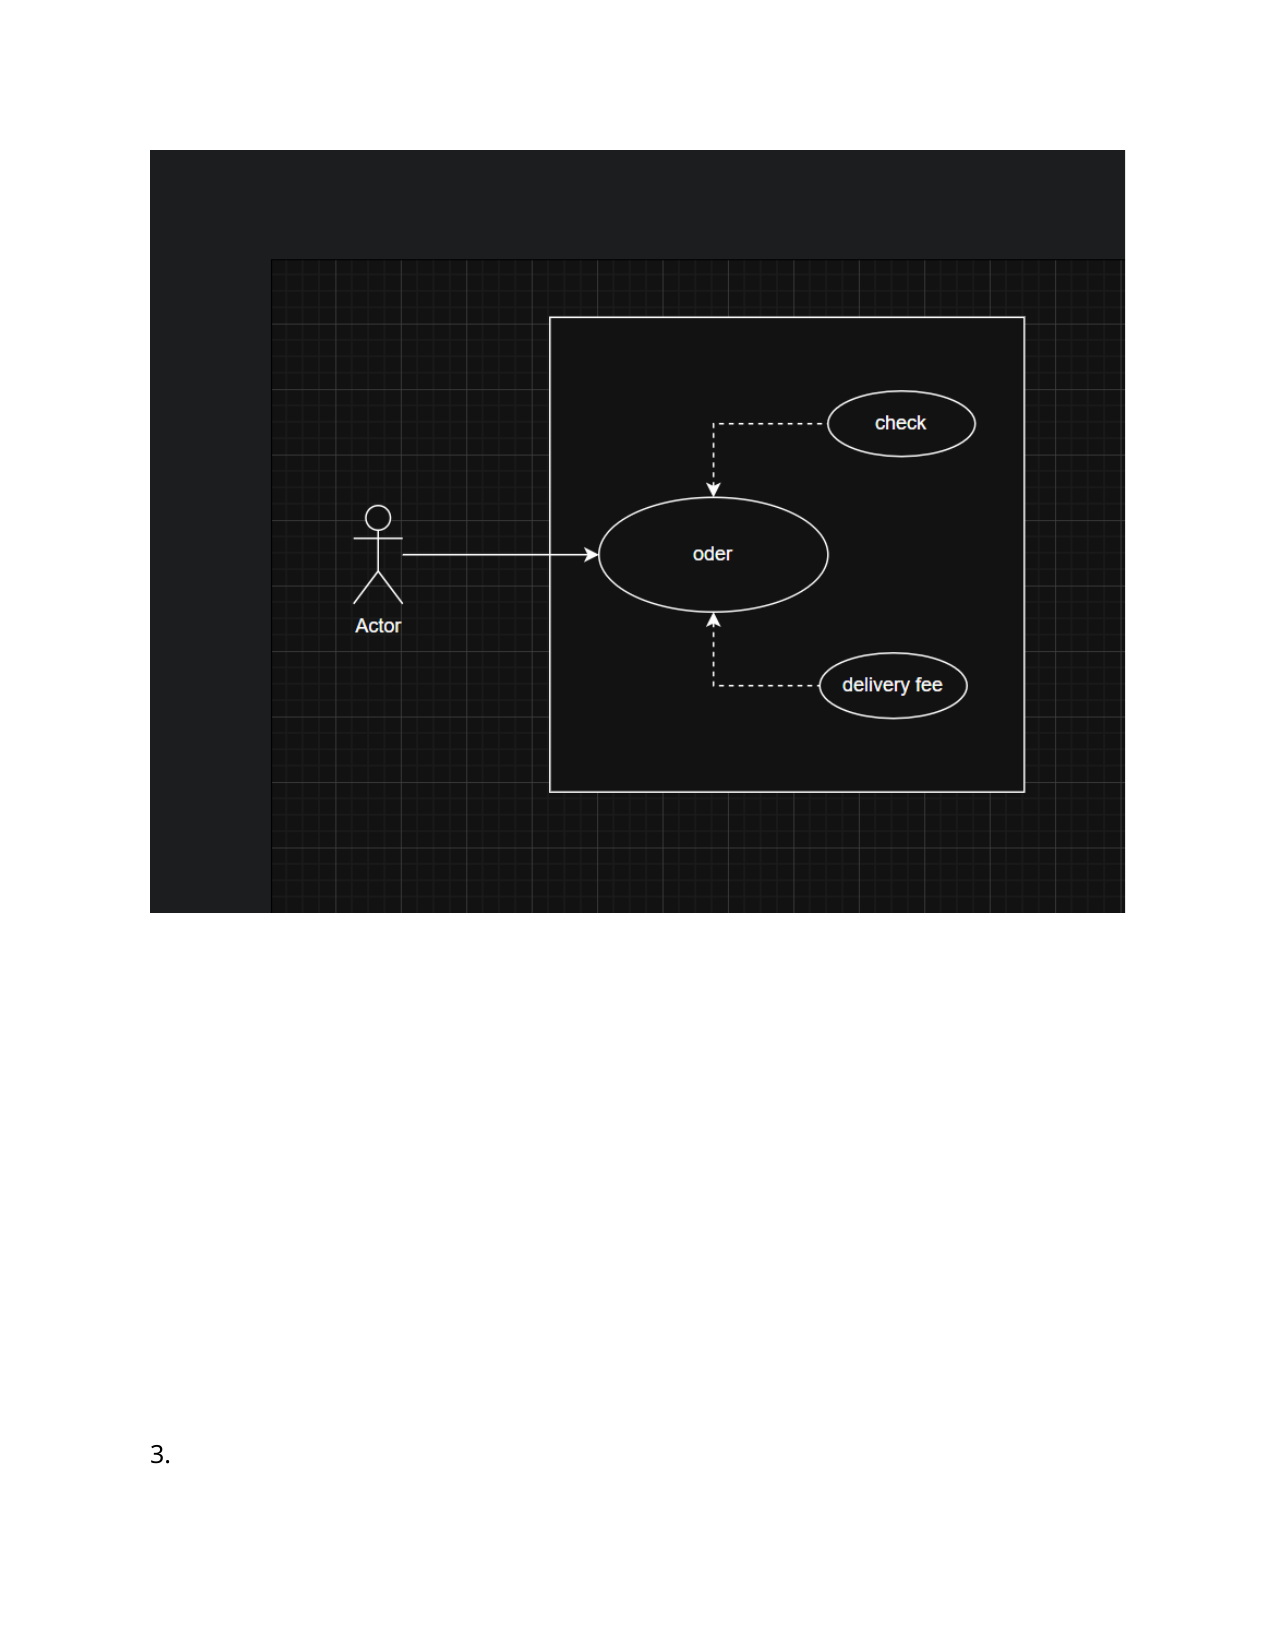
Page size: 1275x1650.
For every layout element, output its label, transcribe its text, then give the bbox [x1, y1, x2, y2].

picture [150, 150, 1125, 913]
text 3. [150, 1437, 1125, 1471]
